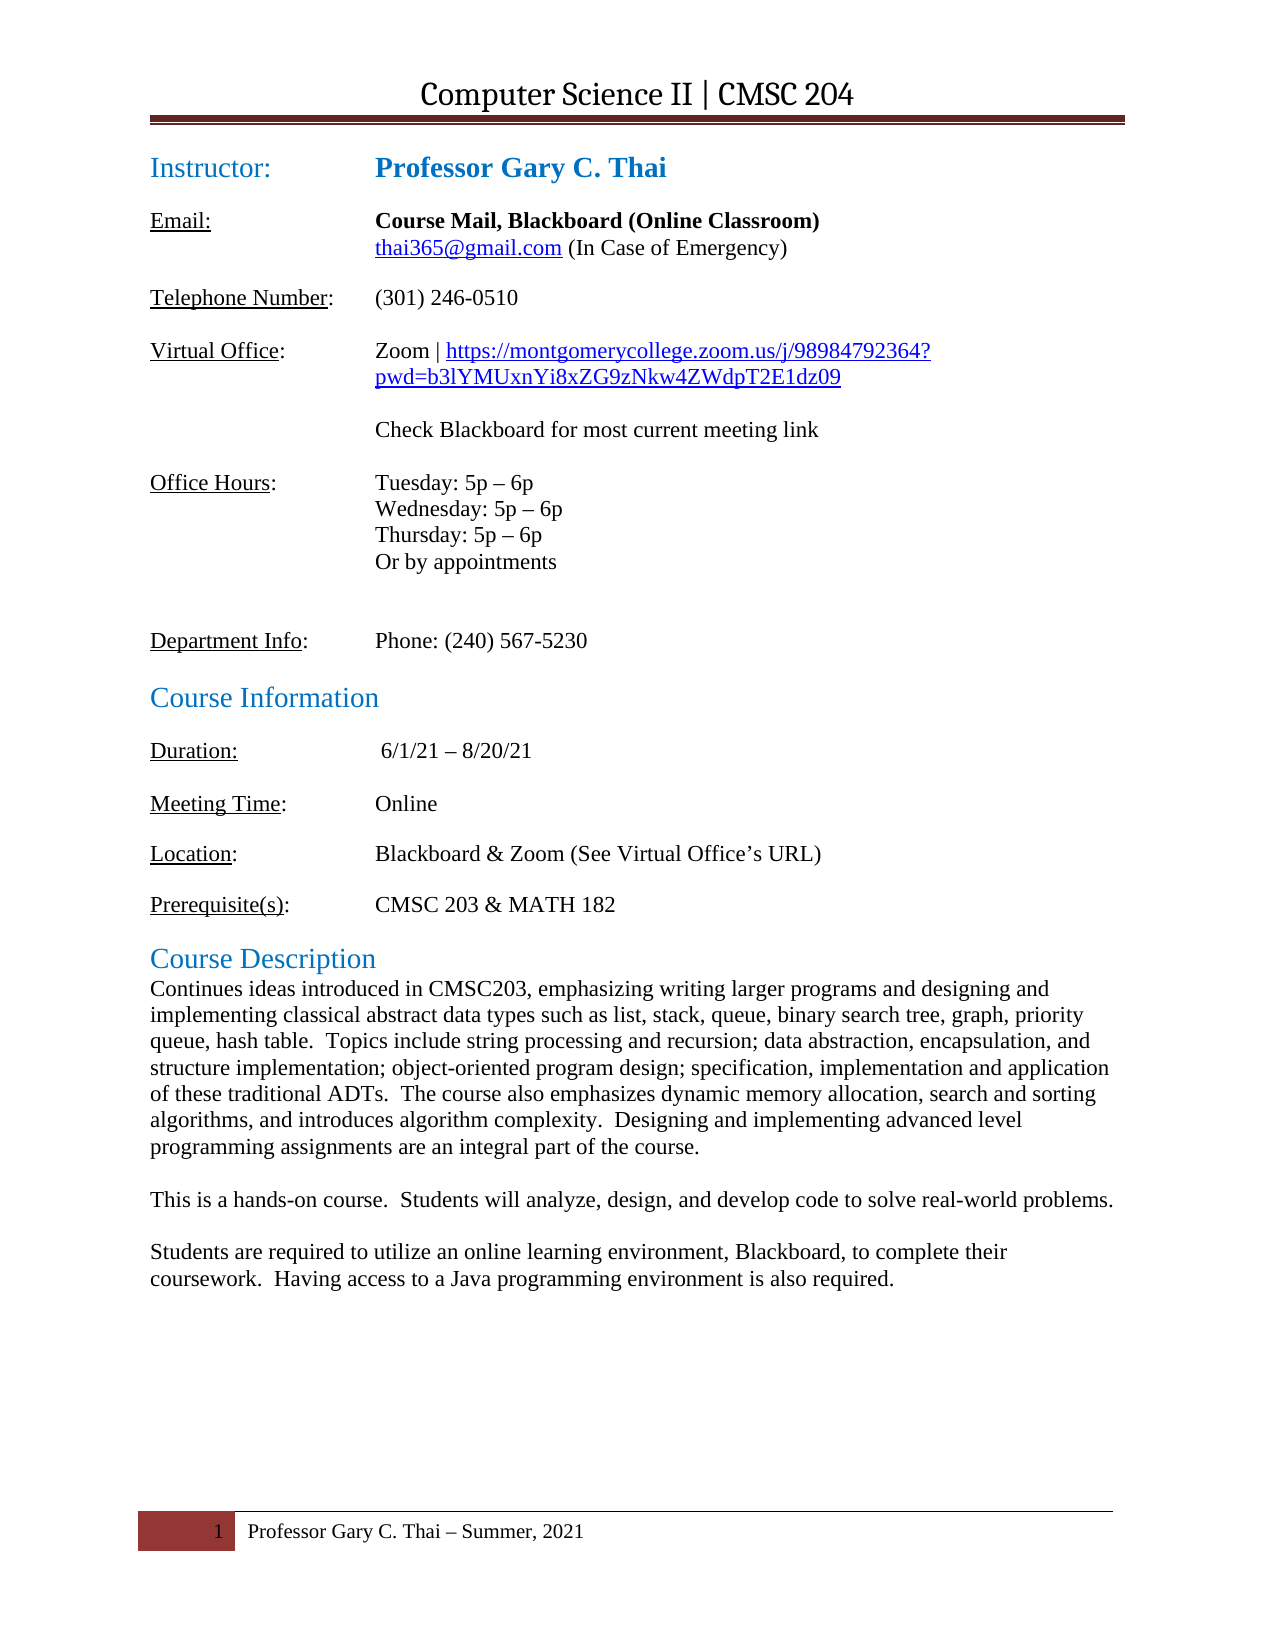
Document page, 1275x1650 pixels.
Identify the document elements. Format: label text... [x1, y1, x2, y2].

subtitle Duration: 6/1/21 – 8/20/21 [150, 737, 1125, 764]
subtitle Course Information [150, 680, 1125, 713]
text Wednesday: 5p – 6p [300, 495, 1125, 522]
subtitle Meeting Time: Online [150, 790, 1125, 816]
subtitle Location: Blackboard & Zoom (See Virtual Office’s URL) [150, 840, 1125, 867]
text Thursday: 5p – 6p [300, 522, 1125, 548]
subtitle Instructor: Professor Gary C. Thai [150, 150, 1125, 183]
subtitle Course Description [150, 941, 1125, 975]
text Virtual Office: Zoom | https://montgomerycollege.zoom.us/j/98984792364?pwd=b3lYMUxnYi8xZG9zNkw4ZWdpT2E1dz09 [150, 337, 1125, 390]
text Office Hours: Tuesday: 5p – 6p [150, 469, 1125, 495]
text Department Info: Phone: (240) 567-5230 [150, 627, 1125, 653]
text thai365@gmail.com (In Case of Emergency) [300, 234, 1125, 260]
text Students are required to utilize an online learning environment, Blackboard, to complete their coursework. Having access to a Java programming environment is also required. [150, 1238, 1078, 1291]
text Check Blackboard for most current meeting link [150, 416, 1125, 442]
text Or by appointments [300, 548, 1125, 574]
text This is a hands-on course. Students will analyze, design, and develop code to solve real-world problems. [150, 1186, 1125, 1212]
text Email: Course Mail, Blackboard (Online Classroom) [150, 208, 1125, 234]
text Telephone Number: (301) 246-0510 [150, 284, 1125, 311]
text Prerequisite(s): CMSC 203 & MATH 182 [150, 891, 1125, 917]
text Continues ideas introduced in CMSC203, emphasizing writing larger programs and designing and implementing classical abstract data types such as list, stack, queue, binary search tree, graph, priority queue, hash table. Topics include string processing and recursion; data abstraction, encapsulation, and structure implementation; object-oriented program design; specification, implementation and application of these traditional ADTs. The course also emphasizes dynamic memory allocation, search and sorting algorithms, and introduces algorithm complexity. Designing and implementing advanced level programming assignments are an integral part of the course. [150, 975, 1125, 1159]
